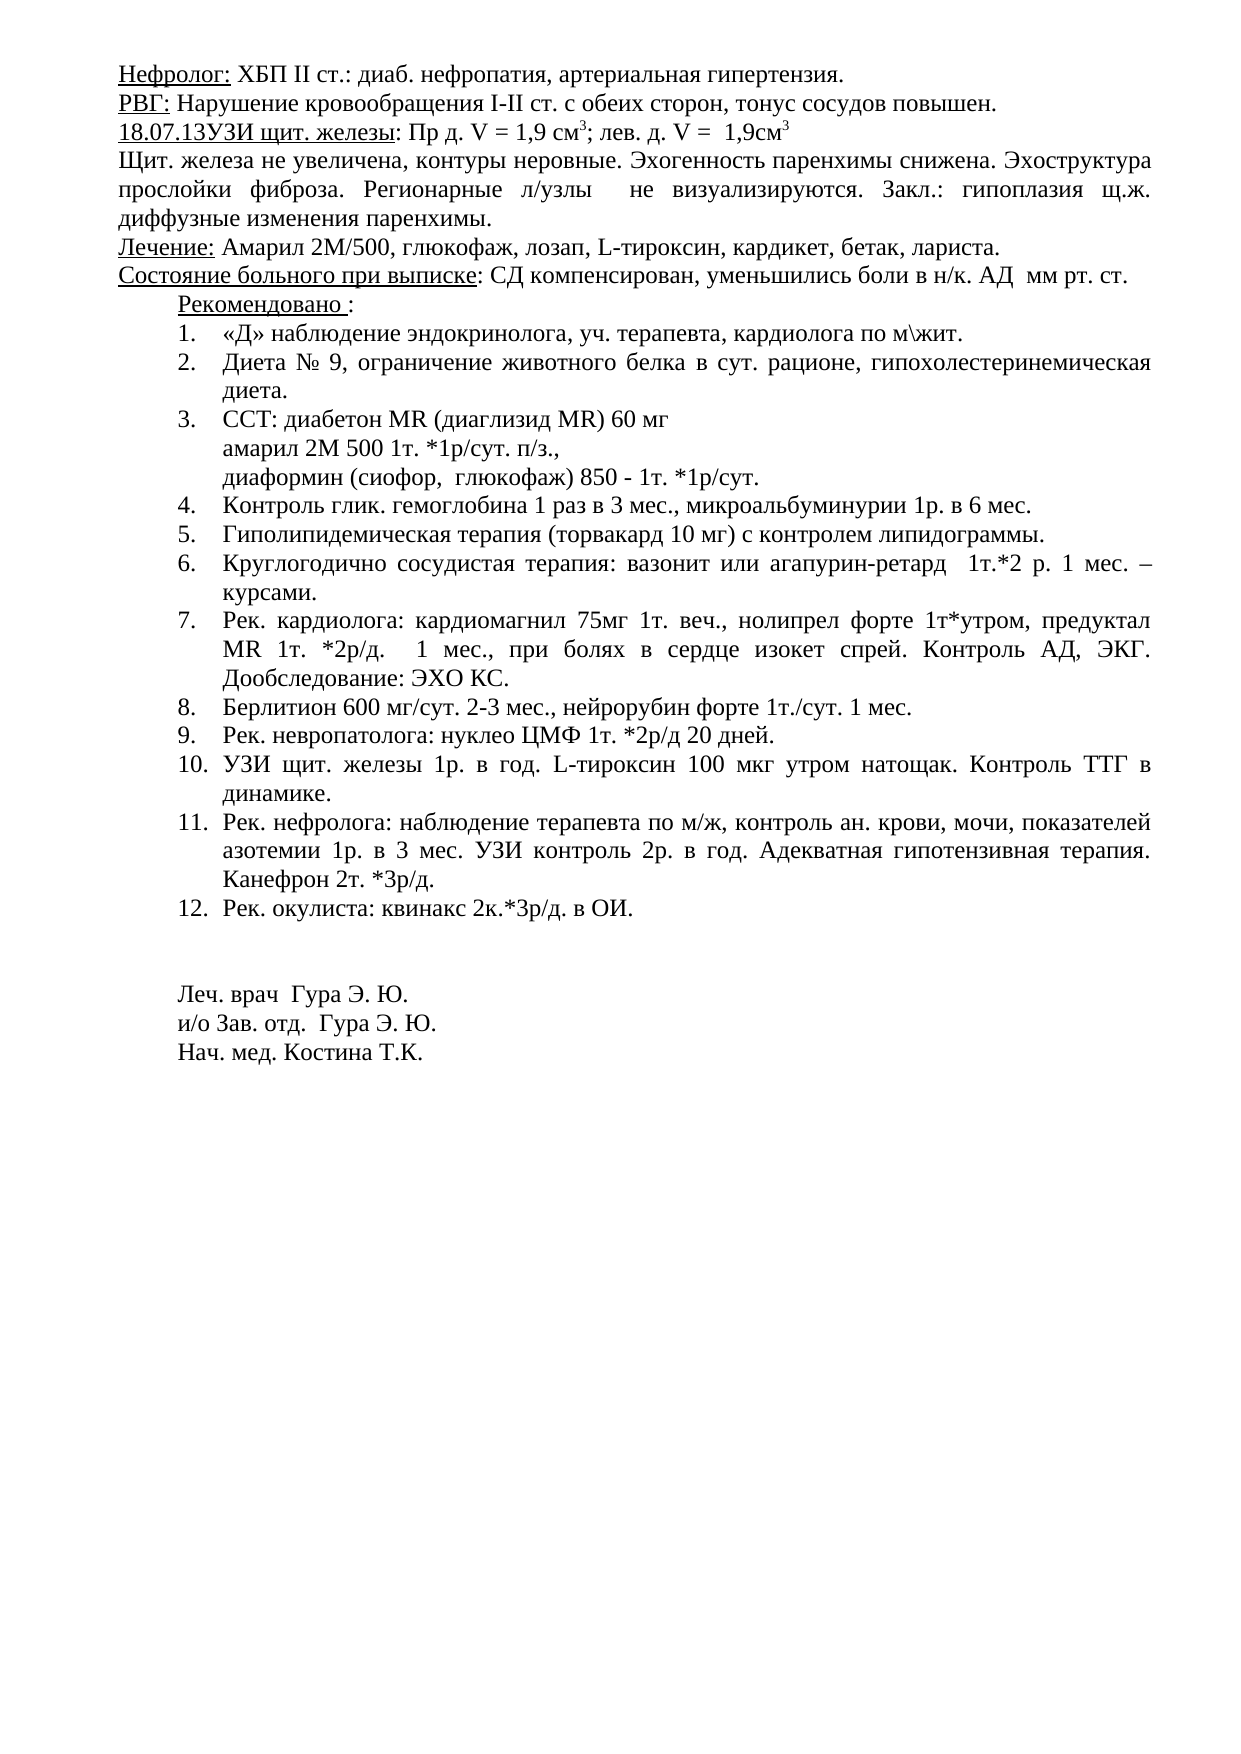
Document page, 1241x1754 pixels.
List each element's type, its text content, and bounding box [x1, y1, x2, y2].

list Рек. нефролога: наблюдение терапевта по м/ж, контроль ан. крови, мочи, показателей азотемии 1р. в 3 мес. УЗИ контроль 2р. в год. Адекватная гипотензивная терапия. Канефрон 2т. *3р/д. [177, 807, 1152, 893]
text и/о Зав. отд. Гура Э. Ю. [177, 1008, 1152, 1037]
text Нефролог: ХБП II ст.: диаб. нефропатия, артериальная гипертензия. [118, 59, 1152, 88]
text Щит. железа не увеличена, контуры неровные. Эхогенность паренхимы снижена. Эхоструктура прослойки фиброза. Регионарные л/узлы не визуализируются. Закл.: гипоплазия щ.ж. диффузные изменения паренхимы. [118, 145, 1152, 232]
subtitle Леч. врач Гура Э. Ю. [177, 979, 1152, 1008]
list Круглогодично сосудистая терапия: вазонит или агапурин-ретард 1т.*2 р. 1 мес. – курсами. [177, 548, 1152, 605]
list Контроль глик. гемоглобина 1 раз в 3 мес., микроальбуминурии 1р. в 6 мес. [177, 490, 1152, 519]
text Нач. мед. Костина Т.К. [177, 1037, 1152, 1065]
text 18.07.13УЗИ щит. железы: Пр д. V = 1,9 см3; лев. д. V = 1,9см3 [118, 117, 1152, 145]
text Рекомендовано : [177, 289, 1152, 318]
list «Д» наблюдение эндокринолога, уч. терапевта, кардиолога по м\жит. [177, 318, 1152, 347]
text Состояние больного при выписке: СД компенсирован, уменьшились боли в н/к. АД мм рт. ст. [118, 260, 1152, 289]
text РВГ: Нарушение кровообращения I-II ст. с обеих сторон, тонус сосудов повышен. [118, 88, 1152, 117]
list Рек. кардиолога: кардиомагнил 75мг 1т. веч., нолипрел форте 1т*утром, предуктал МR 1т. *2р/д. 1 мес., при болях в сердце изокет спрей. Контроль АД, ЭКГ. Дообследование: ЭХО КС. [177, 605, 1152, 692]
list Берлитион 600 мг/сут. 2-3 мес., нейрорубин форте 1т./сут. 1 мес. [177, 692, 1152, 720]
text Лечение: Амарил 2М/500, глюкофаж, лозап, L-тироксин, кардикет, бетак, лариста. [118, 232, 1152, 260]
list ССТ: диабетон МR (диаглизид МR) 60 мг [177, 404, 1152, 433]
text диаформин (сиофор, глюкофаж) 850 - 1т. *1р/сут. [222, 462, 1152, 490]
list Диета № 9, ограничение животного белка в сут. рационе, гипохолестеринемическая диета. [177, 347, 1152, 404]
text амарил 2М 500 1т. *1р/сут. п/з., [222, 433, 1152, 462]
list Гиполипидемическая терапия (торвакард 10 мг) с контролем липидограммы. [177, 519, 1152, 548]
list УЗИ щит. железы 1р. в год. L-тироксин 100 мкг утром натощак. Контроль ТТГ в динамике. [177, 749, 1152, 807]
list Рек. окулиста: квинакс 2к.*3р/д. в ОИ. [177, 893, 1152, 922]
list Рек. невропатолога: нуклео ЦМФ 1т. *2р/д 20 дней. [177, 720, 1152, 749]
